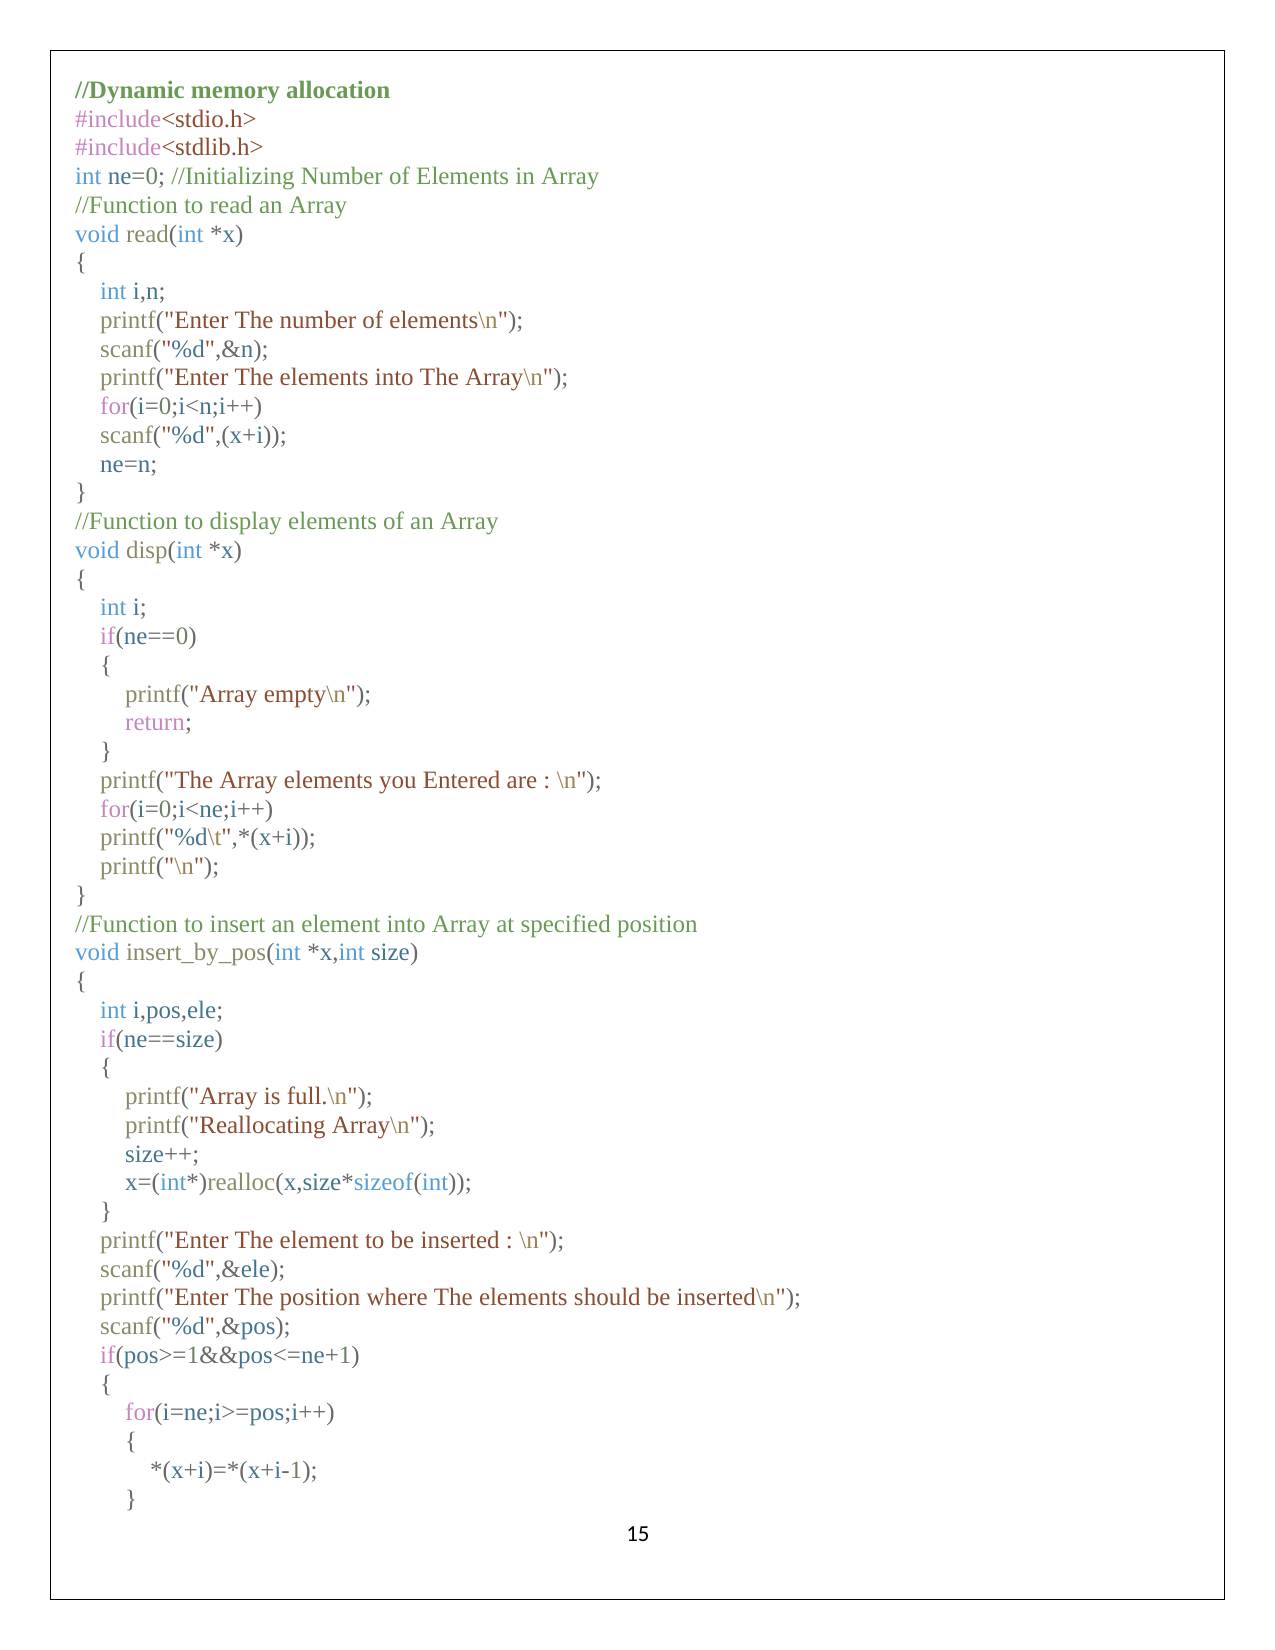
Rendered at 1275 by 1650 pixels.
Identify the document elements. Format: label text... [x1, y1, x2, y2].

text { [75, 650, 1200, 679]
text if(pos>=1&&pos<=ne+1) [75, 1340, 1200, 1369]
text *(x+i)=*(x+i-1); [75, 1455, 1200, 1484]
text scanf("%d",&n); [75, 334, 1200, 362]
text { [75, 966, 1200, 995]
text //Dynamic memory allocation [75, 75, 1200, 104]
text printf("Enter The elements into The Array\n"); [75, 362, 1200, 391]
text printf("Enter The number of elements\n"); [75, 305, 1200, 334]
text { [75, 247, 1200, 276]
text for(i=0;i<n;i++) [75, 391, 1200, 420]
text { [75, 1052, 1200, 1081]
text } [75, 1196, 1200, 1225]
text //Function to display elements of an Array [75, 506, 1200, 535]
text size++; [75, 1139, 1200, 1167]
text //Function to read an Array [75, 190, 1200, 219]
text x=(int*)realloc(x,size*sizeof(int)); [75, 1167, 1200, 1196]
text printf("Array empty\n"); [75, 679, 1200, 707]
text } [75, 1484, 1200, 1512]
text printf("The Array elements you Entered are : \n"); [75, 765, 1200, 794]
text { [75, 1426, 1200, 1455]
text scanf("%d",&ele); [75, 1254, 1200, 1282]
text scanf("%d",&pos); [75, 1311, 1200, 1340]
text int i,pos,ele; [75, 995, 1200, 1024]
text #include<stdio.h> [75, 104, 1200, 132]
text if(ne==size) [75, 1024, 1200, 1052]
text int i,n; [75, 276, 1200, 305]
text { [75, 1369, 1200, 1397]
text return; [75, 707, 1200, 736]
text void insert_by_pos(int *x,int size) [75, 937, 1200, 966]
text } [75, 736, 1200, 765]
text int i; [75, 592, 1200, 621]
text void disp(int *x) [75, 535, 1200, 564]
text printf("Enter The element to be inserted : \n"); [75, 1225, 1200, 1254]
text #include<stdlib.h> [75, 132, 1200, 161]
text printf("Reallocating Array\n"); [75, 1110, 1200, 1139]
text //Function to insert an element into Array at specified position [75, 909, 1200, 937]
text int ne=0; //Initializing Number of Elements in Array [75, 161, 1200, 190]
text } [75, 477, 1200, 506]
text scanf("%d",(x+i)); [75, 420, 1200, 449]
text for(i=ne;i>=pos;i++) [75, 1397, 1200, 1426]
text { [75, 564, 1200, 592]
text void read(int *x) [75, 219, 1200, 247]
text if(ne==0) [75, 621, 1200, 650]
text printf("Array is full.\n"); [75, 1081, 1200, 1110]
text printf("\n"); [75, 851, 1200, 880]
text ne=n; [75, 449, 1200, 477]
text printf("Enter The position where The elements should be inserted\n"); [75, 1282, 1200, 1311]
text printf("%d\t",*(x+i)); [75, 822, 1200, 851]
text } [75, 880, 1200, 909]
text for(i=0;i<ne;i++) [75, 794, 1200, 822]
